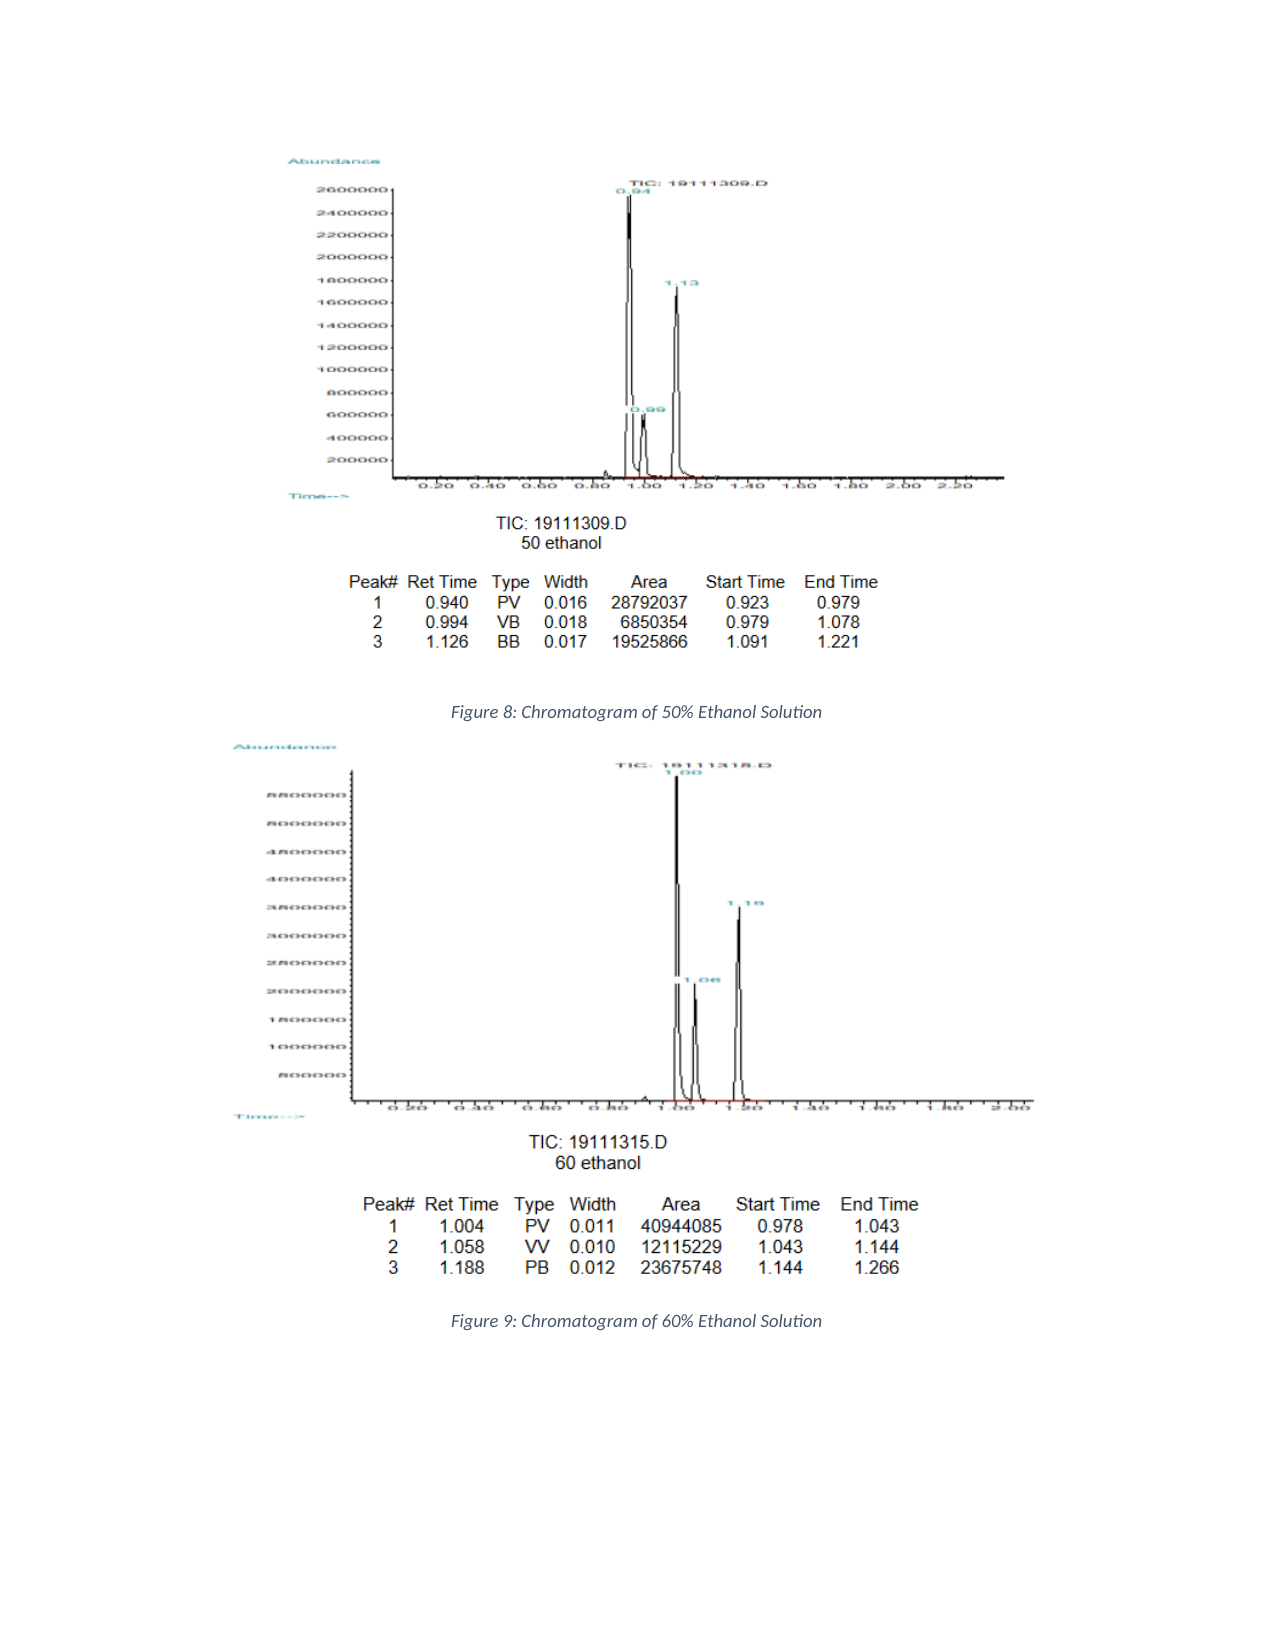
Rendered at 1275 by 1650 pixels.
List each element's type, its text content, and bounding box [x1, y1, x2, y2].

picture [222, 743, 1053, 1291]
picture [249, 150, 1026, 681]
